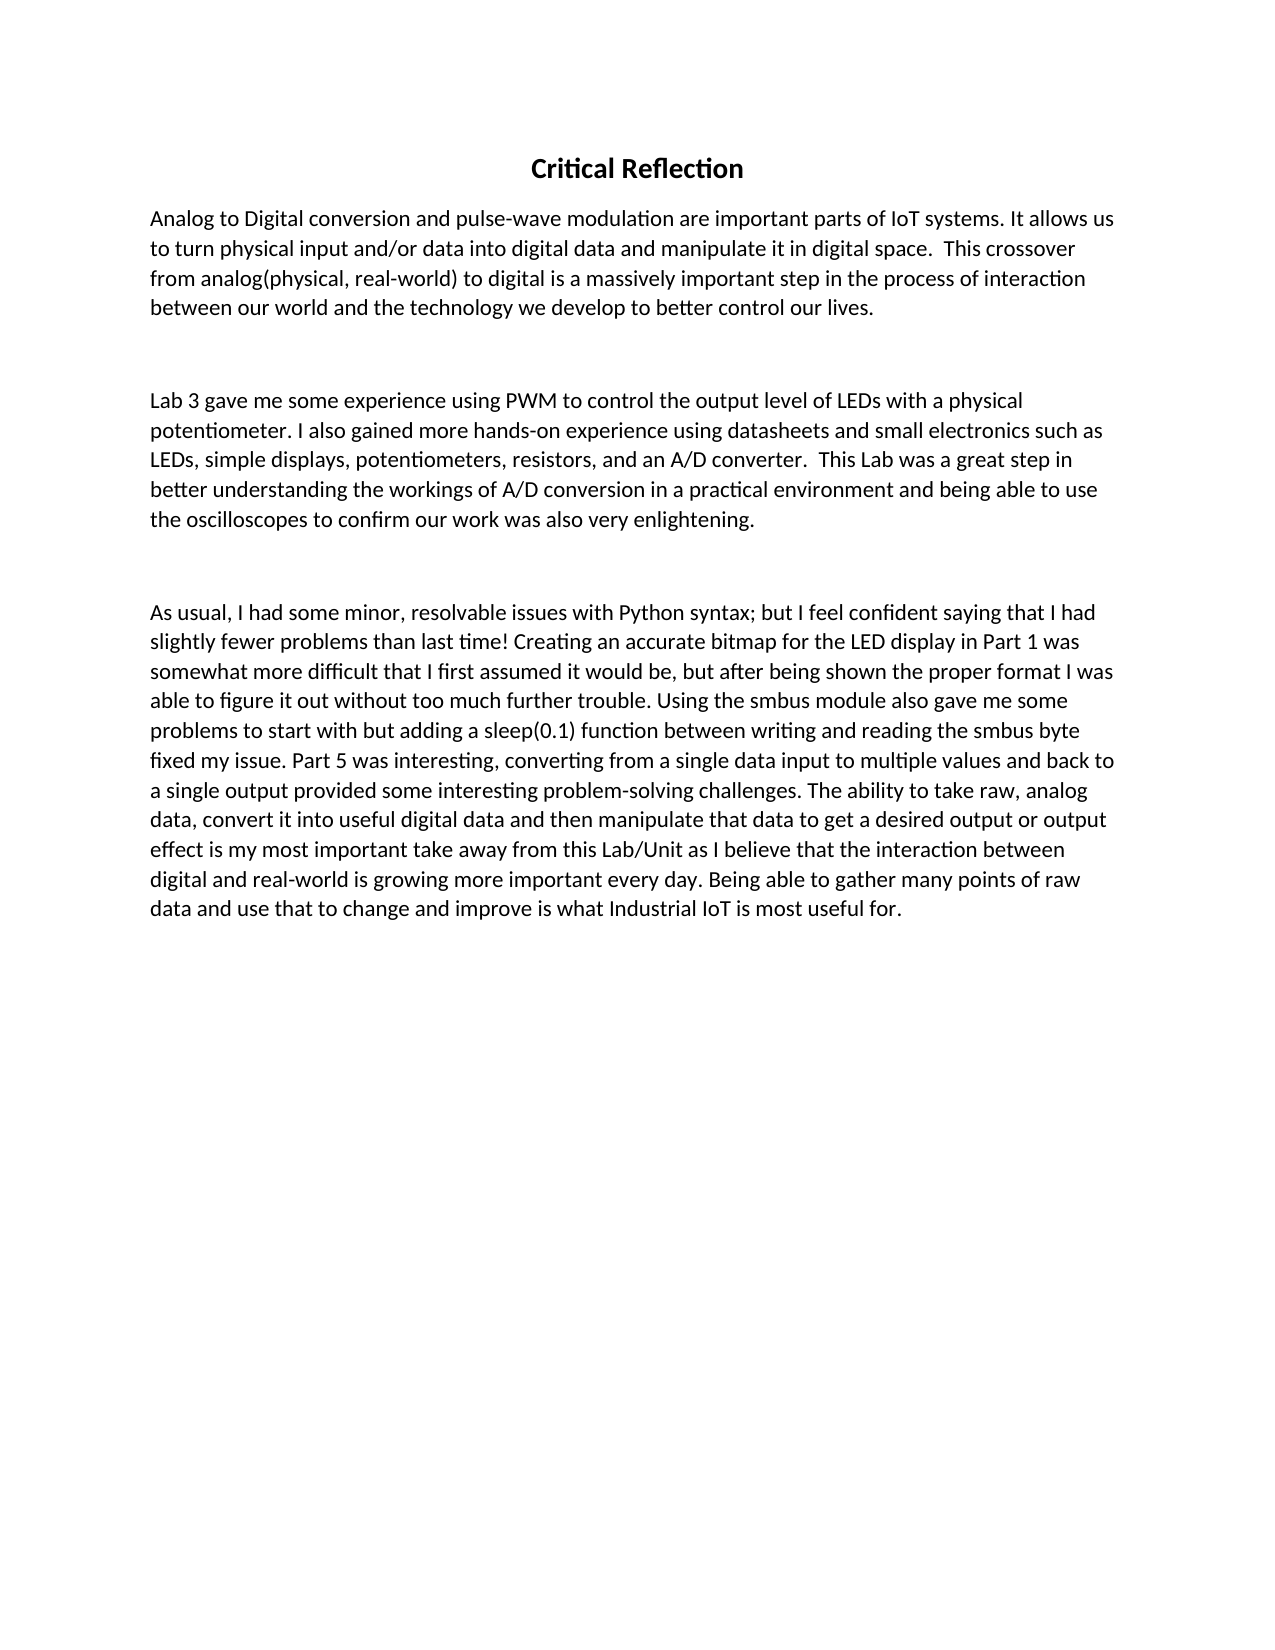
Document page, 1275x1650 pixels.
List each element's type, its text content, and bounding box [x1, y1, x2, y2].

text Critical Reflection [150, 150, 1125, 186]
text Analog to Digital conversion and pulse-wave modulation are important parts of IoT systems. It allows us to turn physical input and/or data into digital data and manipulate it in digital space. This crossover from analog(physical, real-world) to digital is a massively important step in the process of interaction between our world and the technology we develop to better control our lives. [150, 204, 1125, 321]
text Lab 3 gave me some experience using PWM to control the output level of LEDs with a physical potentiometer. I also gained more hands-on experience using datasheets and small electronics such as LEDs, simple displays, potentiometers, resistors, and an A/D converter. This Lab was a great step in better understanding the workings of A/D conversion in a practical environment and being able to use the oscilloscopes to confirm our work was also very enlightening. [150, 386, 1125, 533]
text As usual, I had some minor, resolvable issues with Python syntax; but I feel confident saying that I had slightly fewer problems than last time! Creating an accurate bitmap for the LED display in Part 1 was somewhat more difficult that I first assumed it would be, but after being shown the proper format I was able to figure it out without too much further trouble. Using the smbus module also gave me some problems to start with but adding a sleep(0.1) function between writing and reading the smbus byte fixed my issue. Part 5 was interesting, converting from a single data input to multiple values and back to a single output provided some interesting problem-solving challenges. The ability to take raw, analog data, convert it into useful digital data and then manipulate that data to get a desired output or output effect is my most important take away from this Lab/Unit as I believe that the interaction between digital and real-world is growing more important every day. Being able to gather many points of raw data and use that to change and improve is what Industrial IoT is most useful for. [150, 598, 1125, 922]
